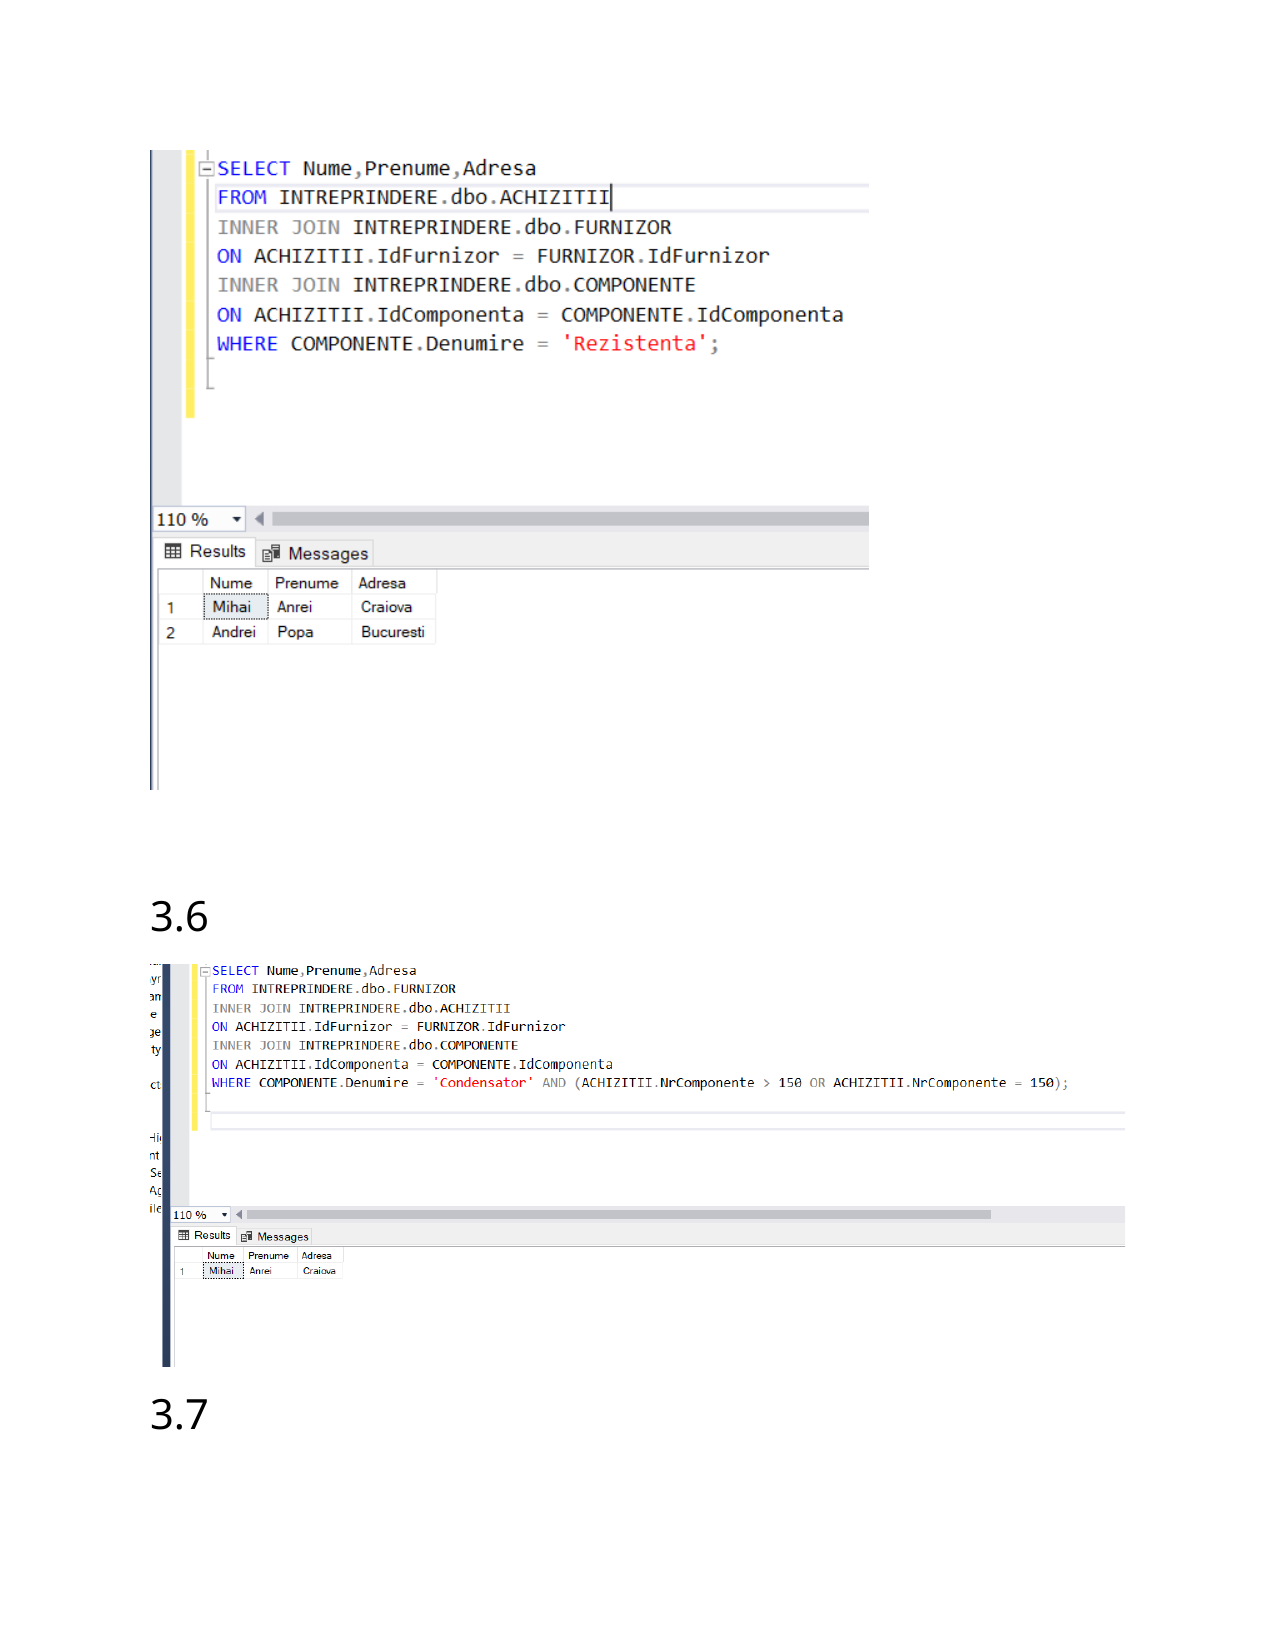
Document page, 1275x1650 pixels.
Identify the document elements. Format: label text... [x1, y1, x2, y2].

text 3.6 [150, 887, 1125, 943]
picture [150, 964, 1125, 1367]
text 3.7 [150, 1385, 1125, 1442]
picture [150, 150, 869, 790]
